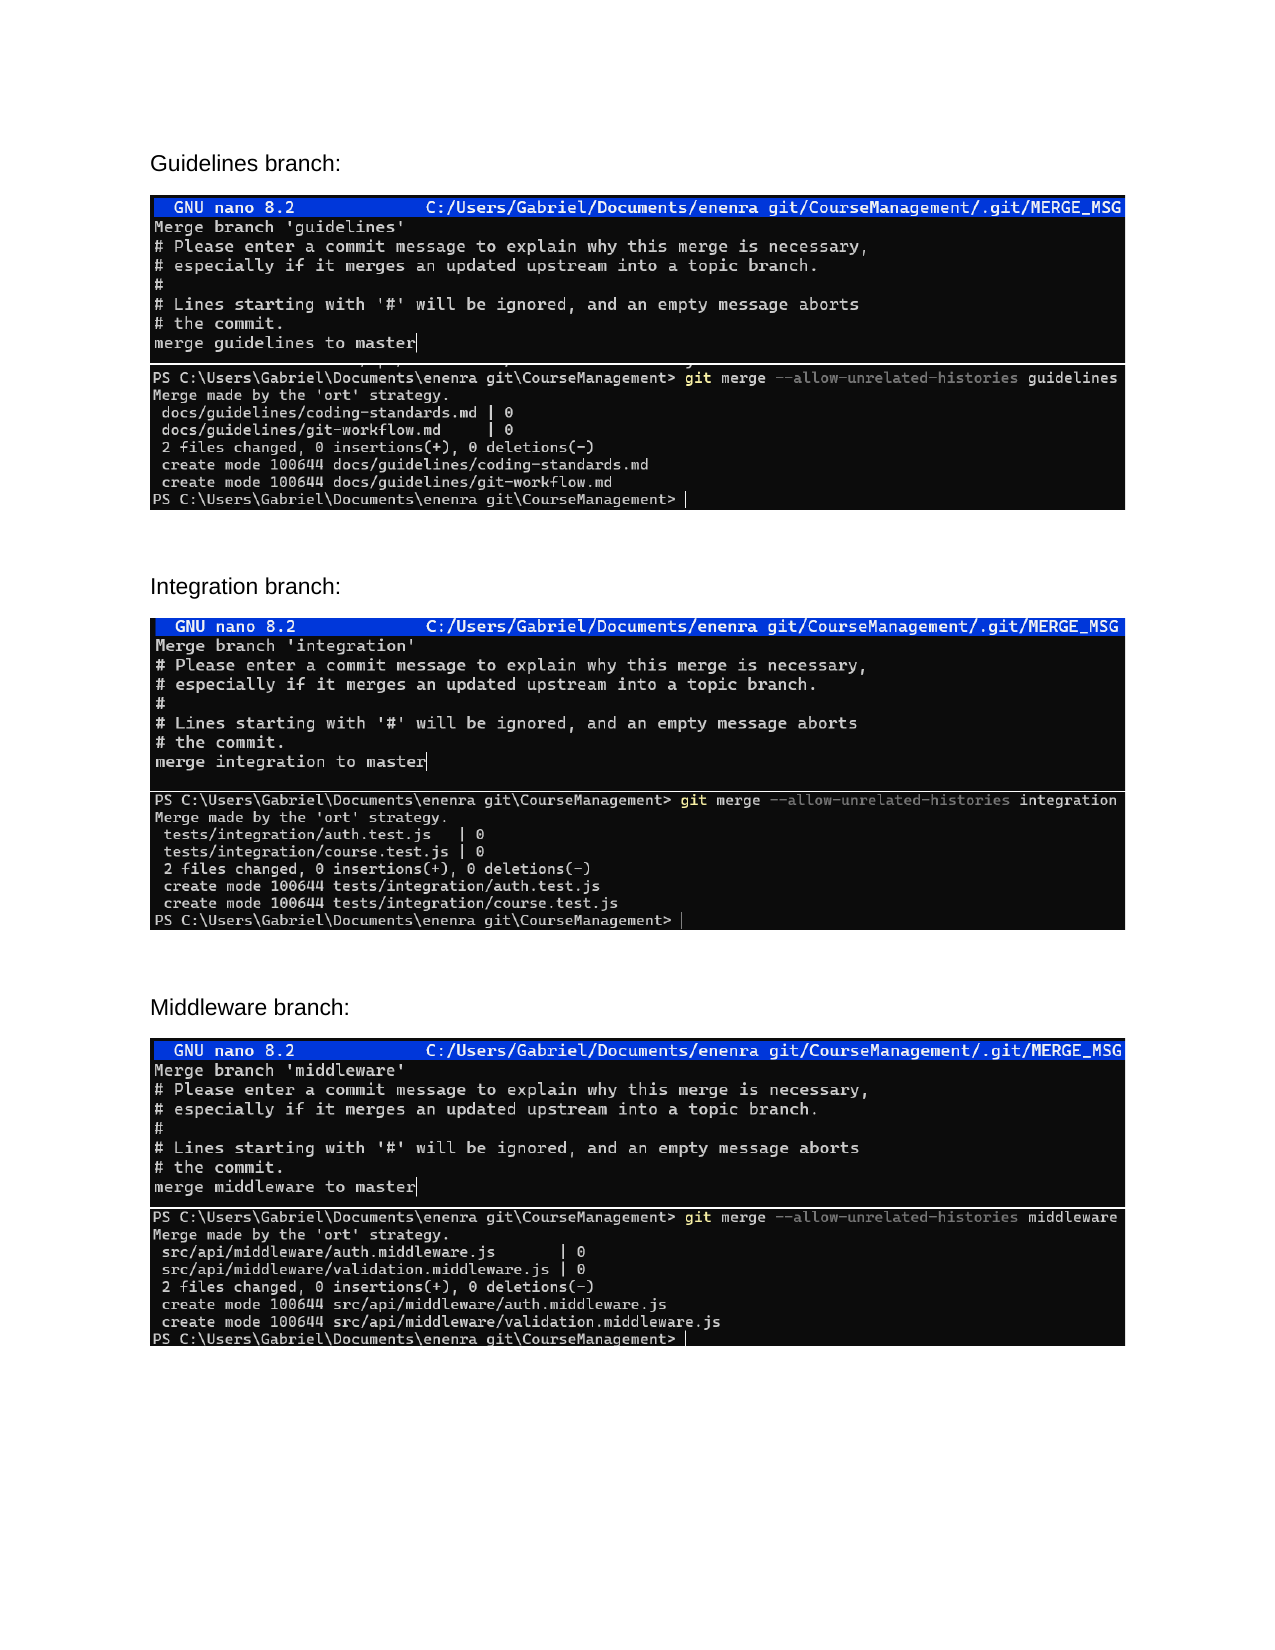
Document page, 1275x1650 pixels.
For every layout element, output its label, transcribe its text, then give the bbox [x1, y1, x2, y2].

picture [150, 792, 1125, 930]
picture [150, 195, 1125, 363]
picture [150, 365, 1125, 510]
text Guidelines branch: [150, 150, 1125, 176]
picture [150, 618, 1125, 791]
picture [150, 1038, 1125, 1207]
picture [150, 1209, 1125, 1346]
text Integration branch: [150, 573, 1125, 599]
text Middleware branch: [150, 994, 1125, 1020]
